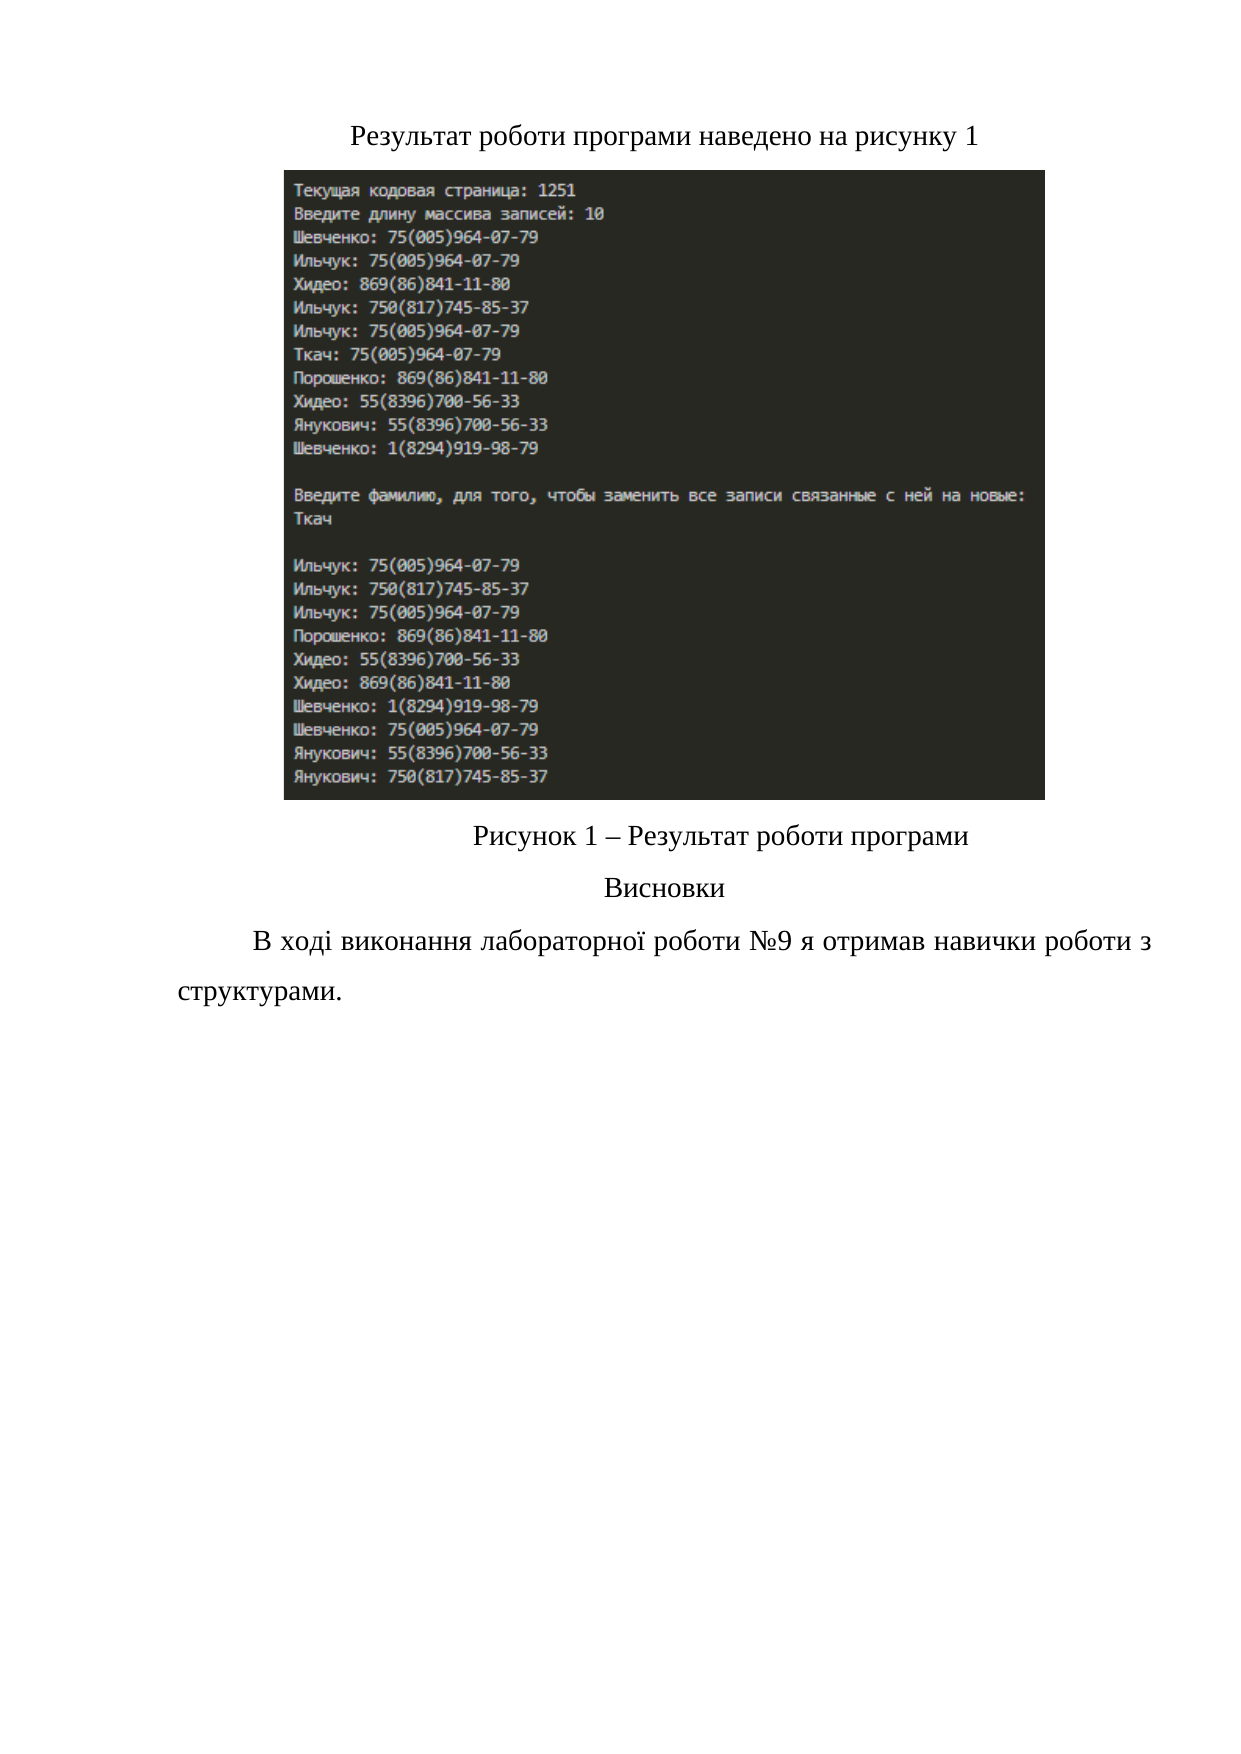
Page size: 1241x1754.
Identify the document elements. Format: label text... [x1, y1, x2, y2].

list Рисунок 1 – Результат роботи програми [290, 818, 1152, 852]
text Результат роботи програми наведено на рисунку 1 [177, 118, 1152, 152]
picture [283, 170, 1045, 800]
text Висновки [177, 871, 1152, 904]
list В ході виконання лабораторної роботи №9 я отримав навички роботи з структурами. [177, 923, 1152, 1007]
